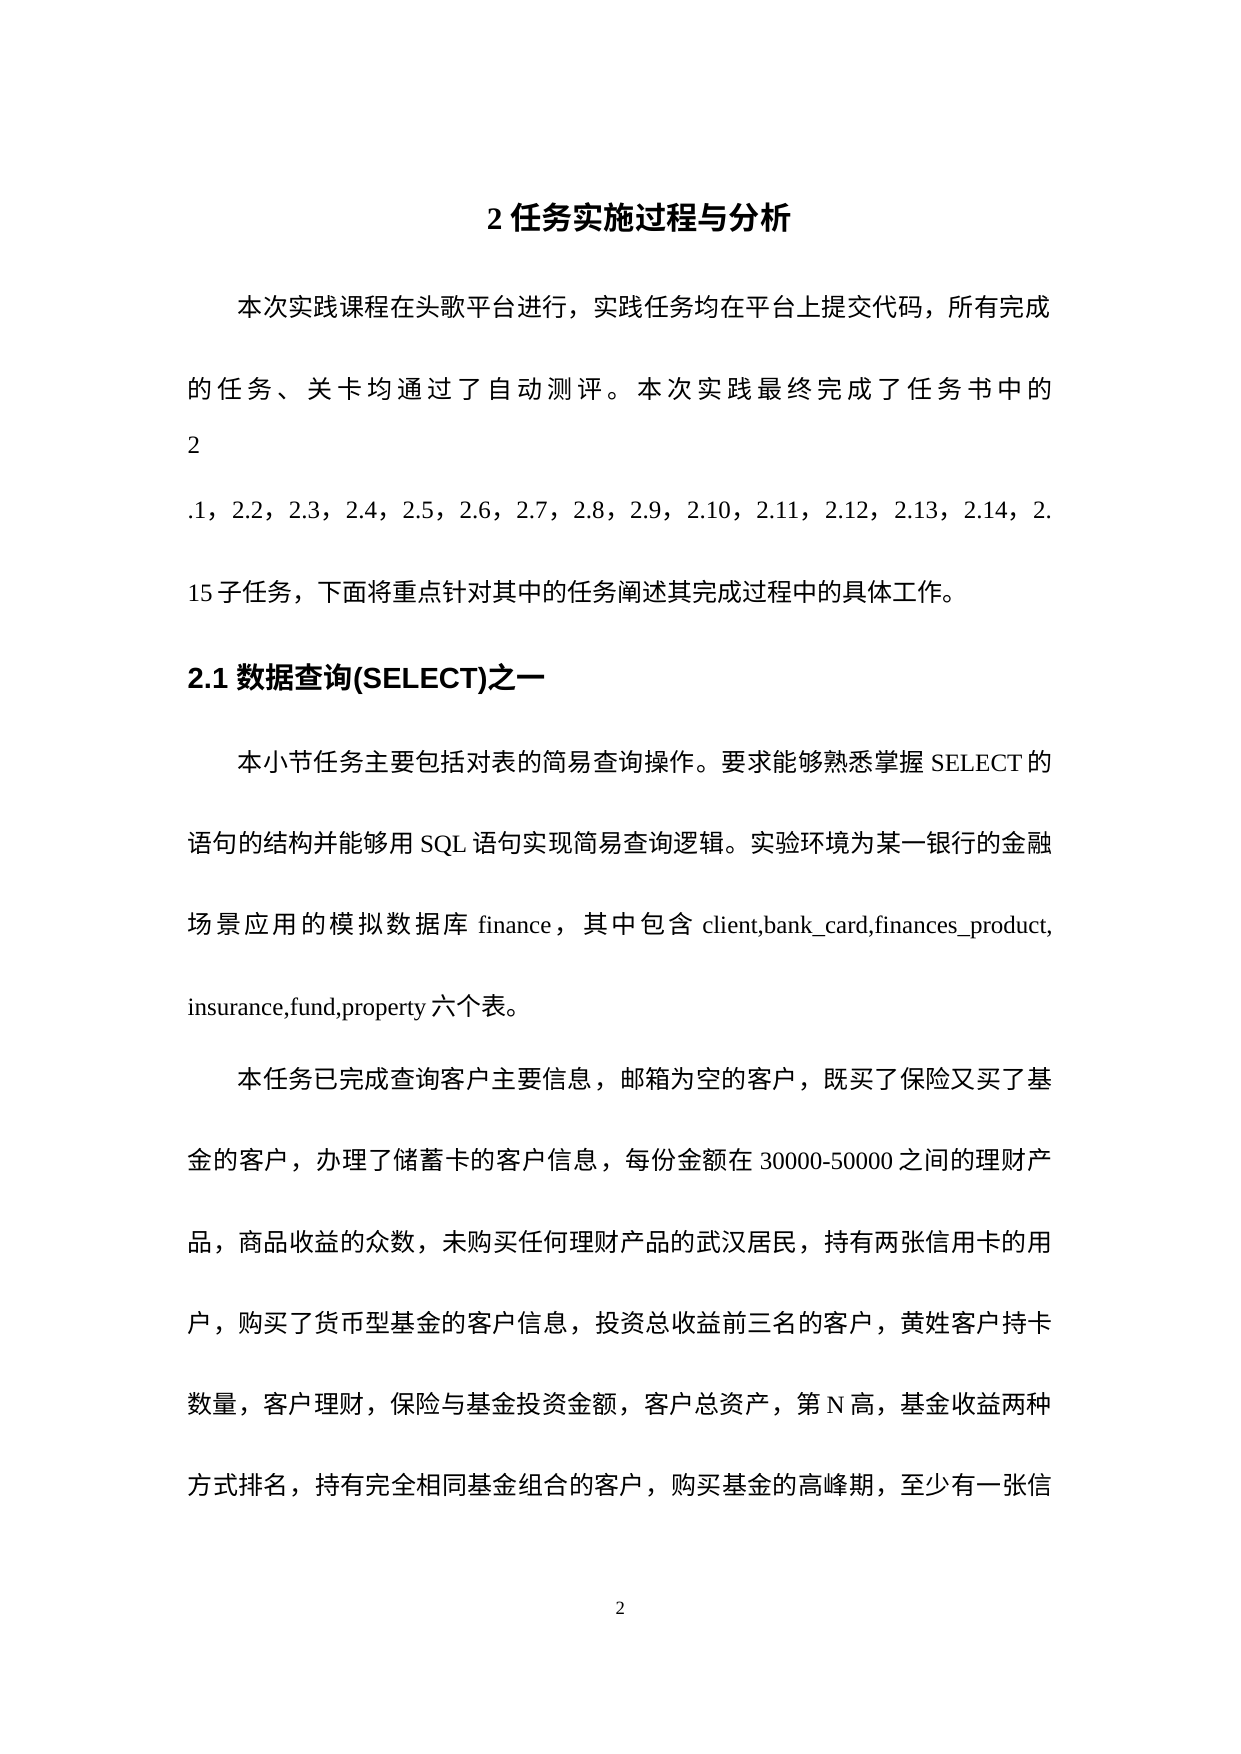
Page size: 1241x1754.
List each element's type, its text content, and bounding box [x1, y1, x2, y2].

text 本次实践课程在头歌平台进行，实践任务均在平台上提交代码，所有完成的任务、关卡均通过了自动测评。本次实践最终完成了任务书中的2.1，2.2，2.3，2.4，2.5，2.6，2.7，2.8，2.9，2.10，2.11，2.12，2.13，2.14，2.15子任务，下面将重点针对其中的任务阐述其完成过程中的具体工作。 [187, 273, 1053, 623]
subtitle 2 任务实施过程与分析 [225, 183, 1053, 248]
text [187, 1046, 1053, 1518]
text 本小节任务主要包括对表的简易查询操作。要求能够熟悉掌握SELECT的语句的结构并能够用SQL语句实现简易查询逻辑。实验环境为某一银行的金融场景应用的模拟数据库finance，其中包含client,bank_card,finances_product, insurance,fund,property六个表。 [187, 729, 1053, 1038]
subtitle 2.1 数据查询(SELECT)之一 [187, 644, 1053, 709]
